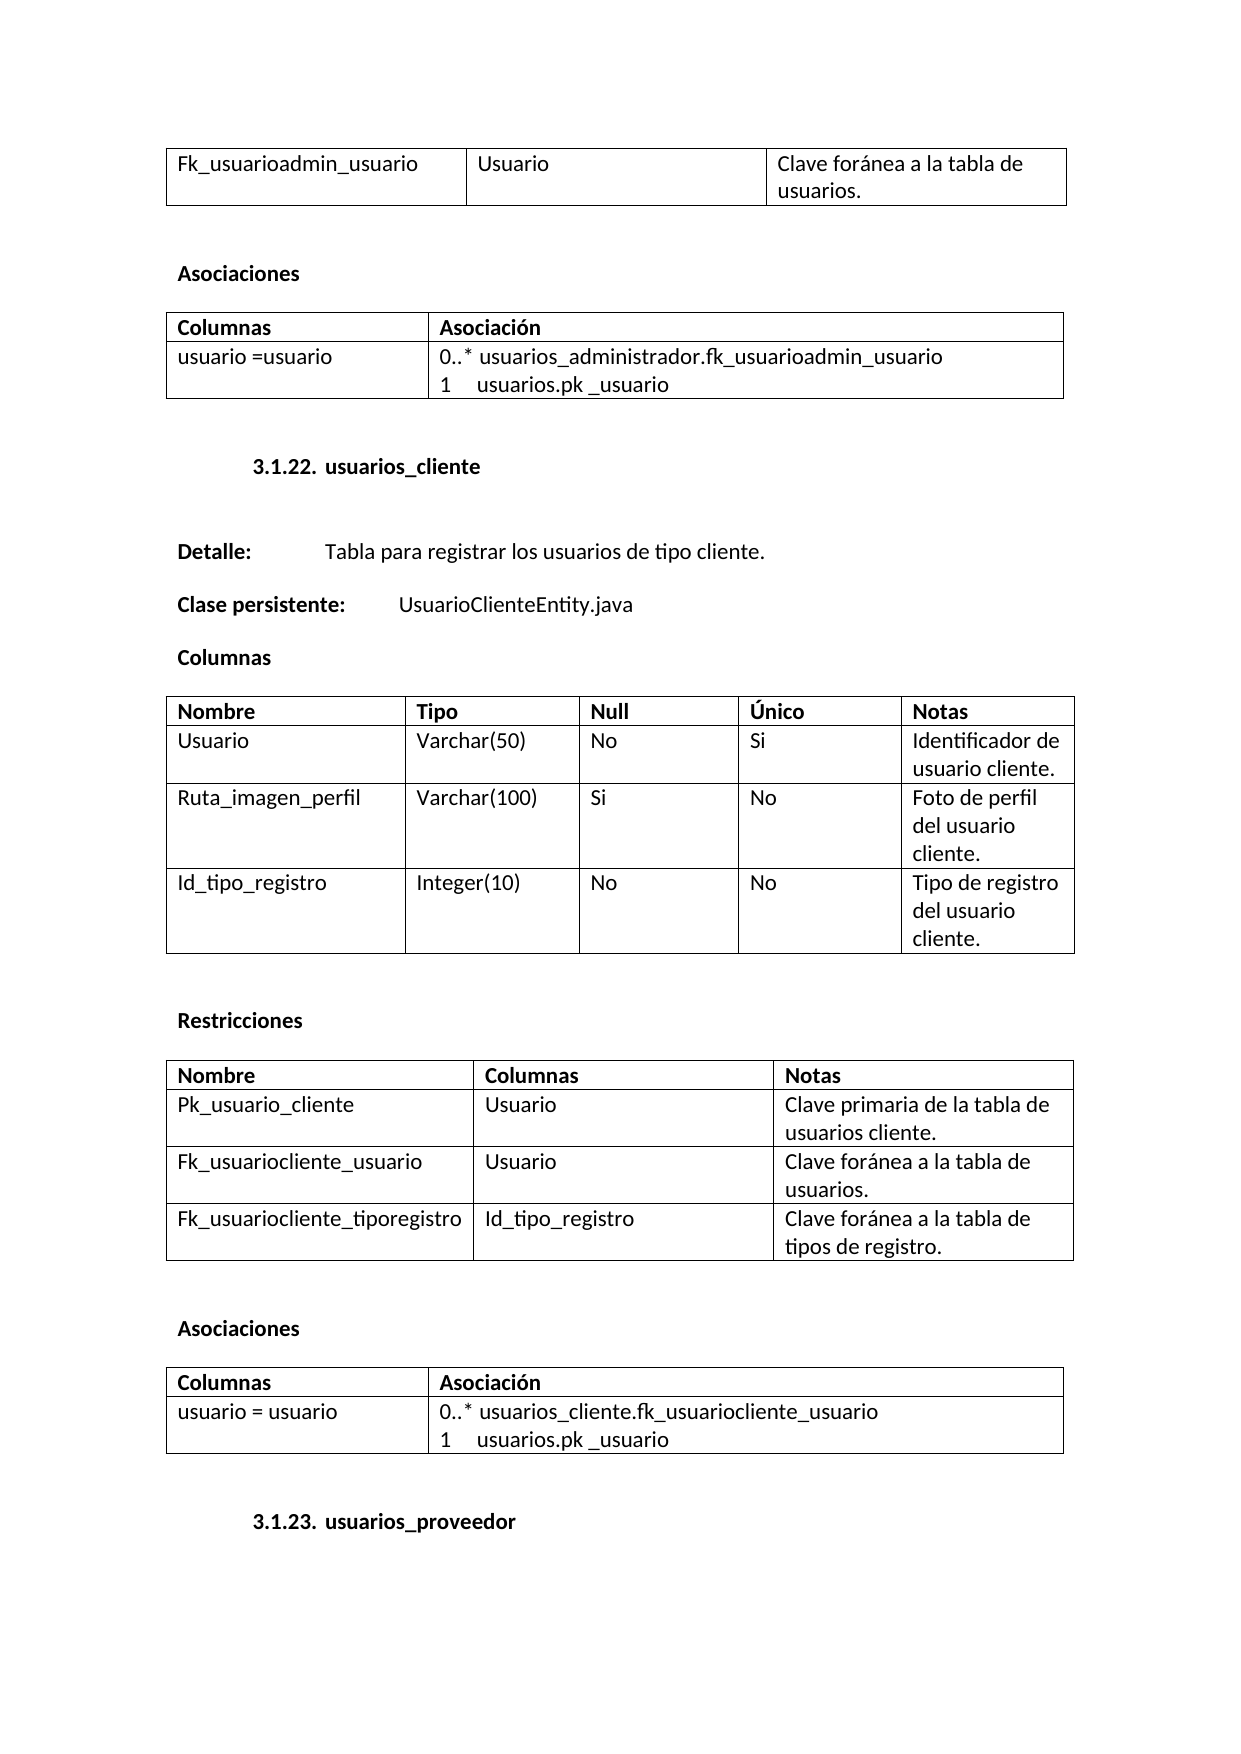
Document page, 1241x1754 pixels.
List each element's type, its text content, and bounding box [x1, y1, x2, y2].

table_cell usuario =usuario [167, 342, 428, 398]
table_cell Si [580, 784, 738, 867]
table_cell Fk_usuariocliente_tiporegistro [167, 1204, 473, 1260]
table_cell No [739, 784, 901, 867]
table_cell Id_tipo_registro [474, 1204, 773, 1260]
table_cell Clave foránea a la tabla de tipos de registro. [774, 1204, 1073, 1260]
table_cell Clave primaria de la tabla de usuarios cliente. [774, 1090, 1073, 1146]
table_header Columnas [167, 313, 428, 341]
text Restricciones [177, 1007, 1063, 1035]
table_cell Si [739, 726, 901, 782]
table_cell Usuario [474, 1090, 773, 1146]
table_cell 0..* usuarios_cliente.fk_usuariocliente_usuario 1 usuarios.pk _usuario [429, 1397, 1063, 1453]
table_header Nombre [167, 1061, 473, 1089]
text Columnas [177, 643, 1063, 671]
table_cell 0..* usuarios_administrador.fk_usuarioadmin_usuario 1 usuarios.pk _usuario [429, 342, 1063, 398]
table_header Columnas [474, 1061, 773, 1089]
table_header Notas [902, 697, 1074, 725]
table_cell usuario = usuario [167, 1397, 428, 1453]
table_cell Id_tipo_registro [167, 869, 405, 953]
table_cell Usuario [467, 149, 766, 205]
table_cell Foto de perfil del usuario cliente. [902, 784, 1074, 867]
table_cell No [580, 726, 738, 782]
table_cell Usuario [167, 726, 405, 782]
table_cell No [580, 869, 738, 953]
table_cell Integer(10) [406, 869, 579, 953]
table_cell Varchar(50) [406, 726, 579, 782]
table_cell Tipo de registro del usuario cliente. [902, 869, 1074, 953]
table_cell Varchar(100) [406, 784, 579, 867]
text Asociaciones [177, 1314, 1063, 1342]
table_cell Usuario [474, 1147, 773, 1203]
text Detalle: Tabla para registrar los usuarios de tipo cliente. [177, 537, 1063, 565]
table_cell No [739, 869, 901, 953]
table_header Notas [774, 1061, 1073, 1089]
table_header Columnas [167, 1368, 428, 1396]
table_header Asociación [429, 1368, 1063, 1396]
table_cell Ruta_imagen_perfil [167, 784, 405, 867]
table_header Null [580, 697, 738, 725]
table_header Tipo [406, 697, 579, 725]
table_cell Clave foránea a la tabla de usuarios. [774, 1147, 1073, 1203]
table_cell Pk_usuario_cliente [167, 1090, 473, 1146]
table_cell Fk_usuariocliente_usuario [167, 1147, 473, 1203]
subtitle usuarios_cliente [252, 452, 1063, 480]
table_header Asociación [429, 313, 1063, 341]
text Asociaciones [177, 259, 1063, 287]
table_header Único [739, 697, 901, 725]
table_header Nombre [167, 697, 405, 725]
table_cell Fk_usuarioadmin_usuario [167, 149, 466, 205]
table_cell Clave foránea a la tabla de usuarios. [767, 149, 1066, 205]
table_cell Identificador de usuario cliente. [902, 726, 1074, 782]
subtitle usuarios_proveedor [252, 1507, 1063, 1535]
text Clase persistente: UsuarioClienteEntity.java [177, 590, 1063, 618]
